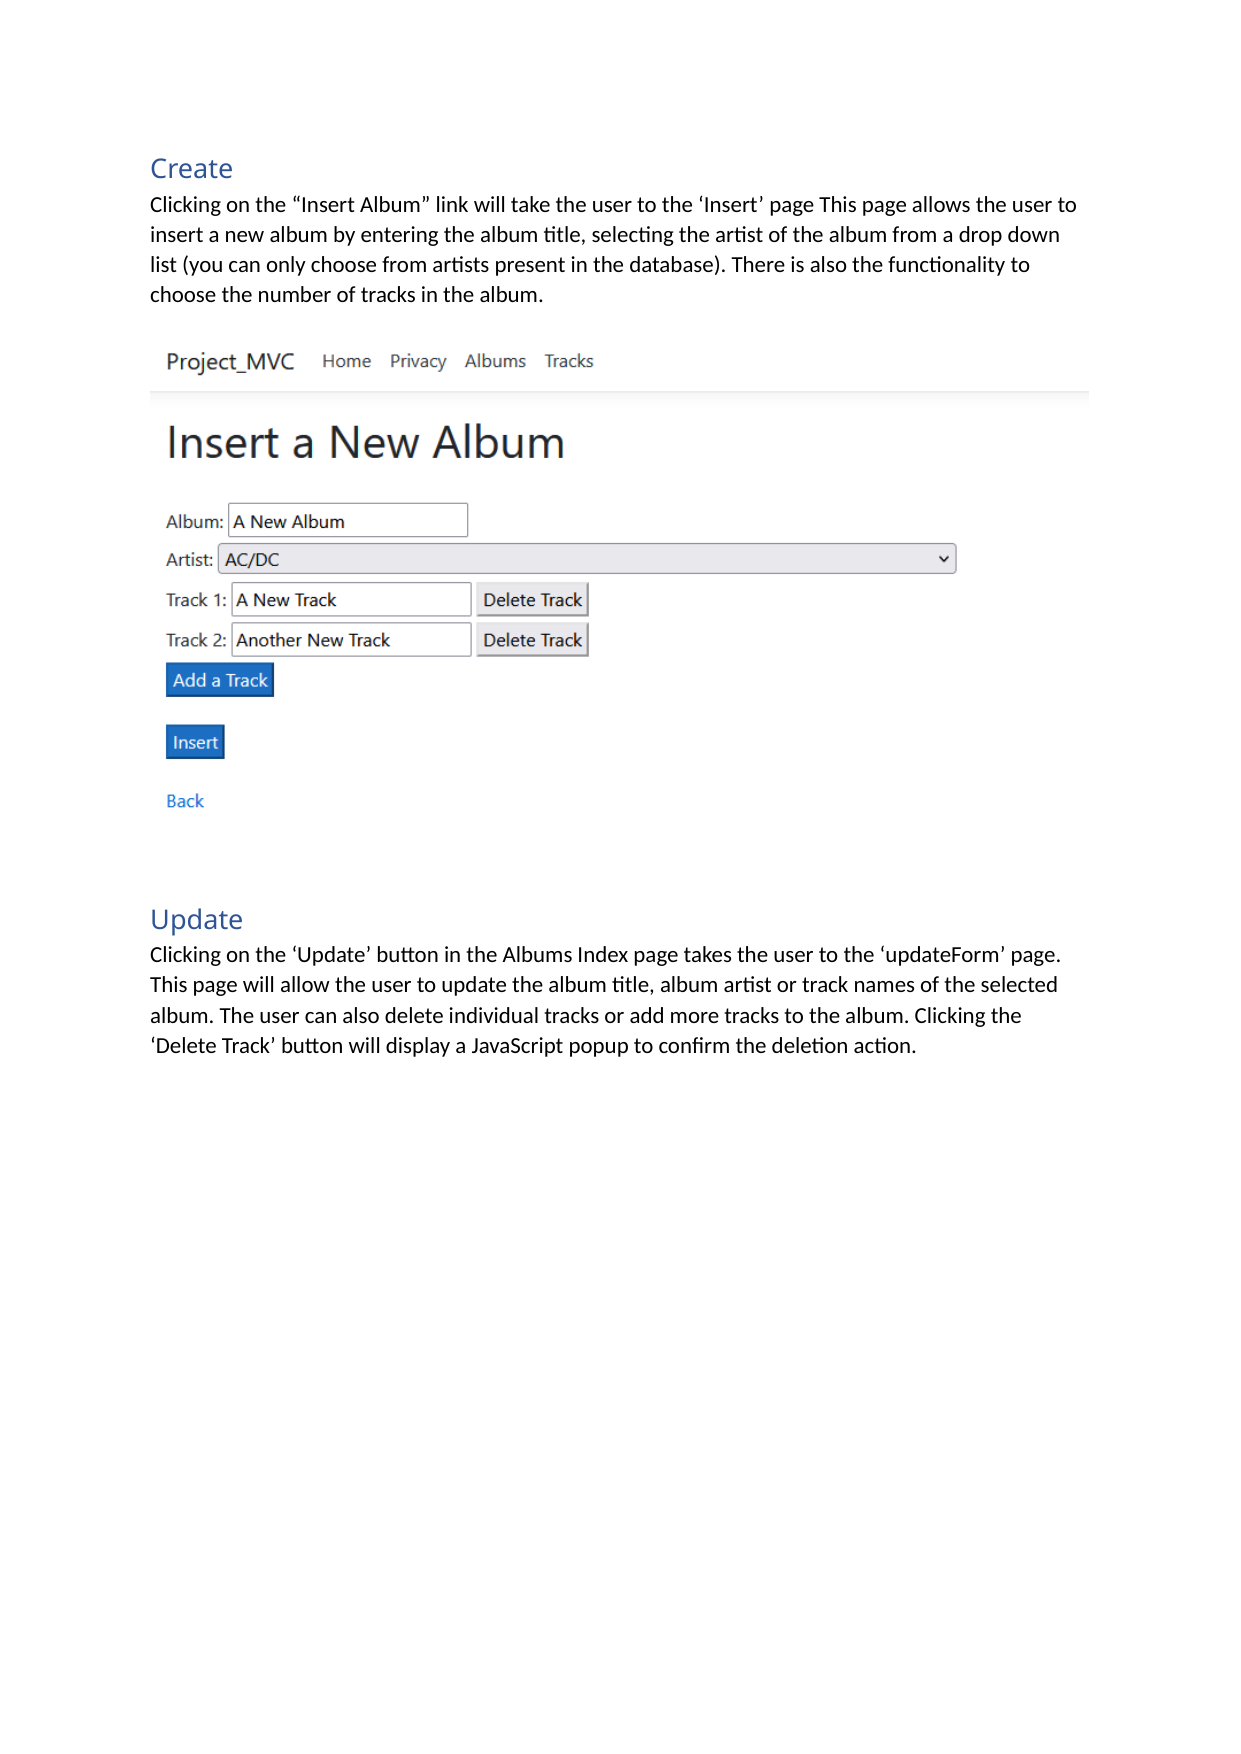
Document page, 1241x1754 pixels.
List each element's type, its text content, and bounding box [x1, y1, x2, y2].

text Clicking on the “Insert Album” link will take the user to the ‘Insert’ page This page allows the user to insert a new album by entering the album title, selecting the artist of the album from a drop down list (you can only choose from artists present in the database). There is also the functionality to choose the number of tracks in the album. [150, 190, 1090, 308]
text Clicking on the ‘Update’ button in the Albums Index page takes the user to the ‘updateForm’ page. This page will allow the user to update the album title, album artist or track names of the selected album. The user can also delete individual tracks or add more tracks to the album. Clicking the ‘Delete Track’ button will display a JavaScript popup to confirm the deletion action. [150, 940, 1090, 1059]
picture [150, 327, 1089, 851]
subtitle Update [150, 901, 1090, 937]
subtitle Create [150, 150, 1090, 187]
